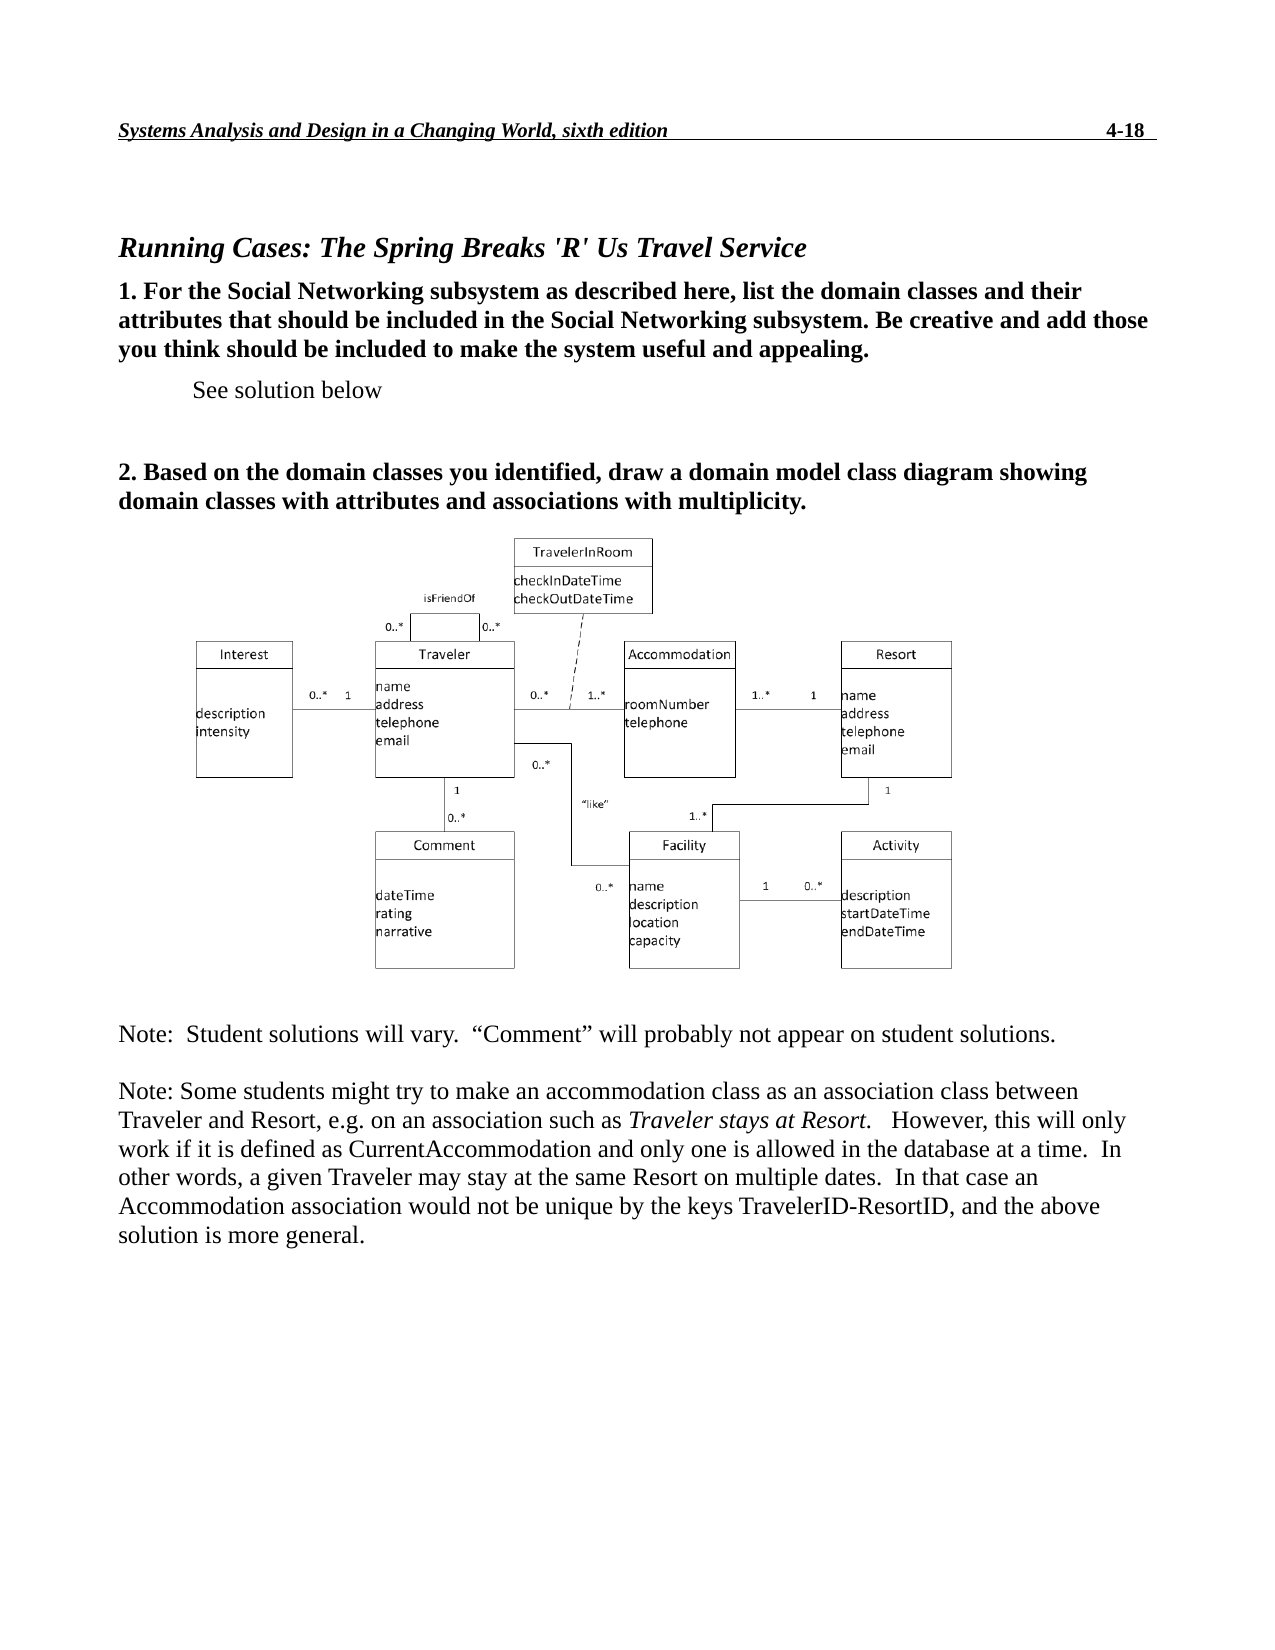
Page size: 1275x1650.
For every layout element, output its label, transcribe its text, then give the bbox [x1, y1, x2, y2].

text 2. Based on the domain classes you identified, draw a domain model class diagram showing domain classes with attributes and associations with multiplicity. [118, 457, 1157, 515]
text See solution below [118, 375, 1157, 404]
picture [183, 532, 965, 978]
text Note: Student solutions will vary. “Comment” will probably not appear on student solutions. [118, 1019, 1157, 1047]
text Note: Some students might try to make an accommodation class as an association class between Traveler and Resort, e.g. on an association such as Traveler stays at Resort. However, this will only work if it is defined as CurrentAccommodation and only one is allowed in the database at a time. In other words, a given Traveler may stay at the same Resort on multiple dates. In that case an Accommodation association would not be unique by the keys TravelerID-ResortID, and the above solution is more general. [118, 1076, 1157, 1249]
subtitle Running Cases: The Spring Breaks 'R' Us Travel Service [118, 230, 1157, 264]
text 1. For the Social Networking subsystem as described here, list the domain classes and their attributes that should be included in the Social Networking subsystem. Be creative and add those you think should be included to make the system useful and appealing. [118, 276, 1157, 362]
